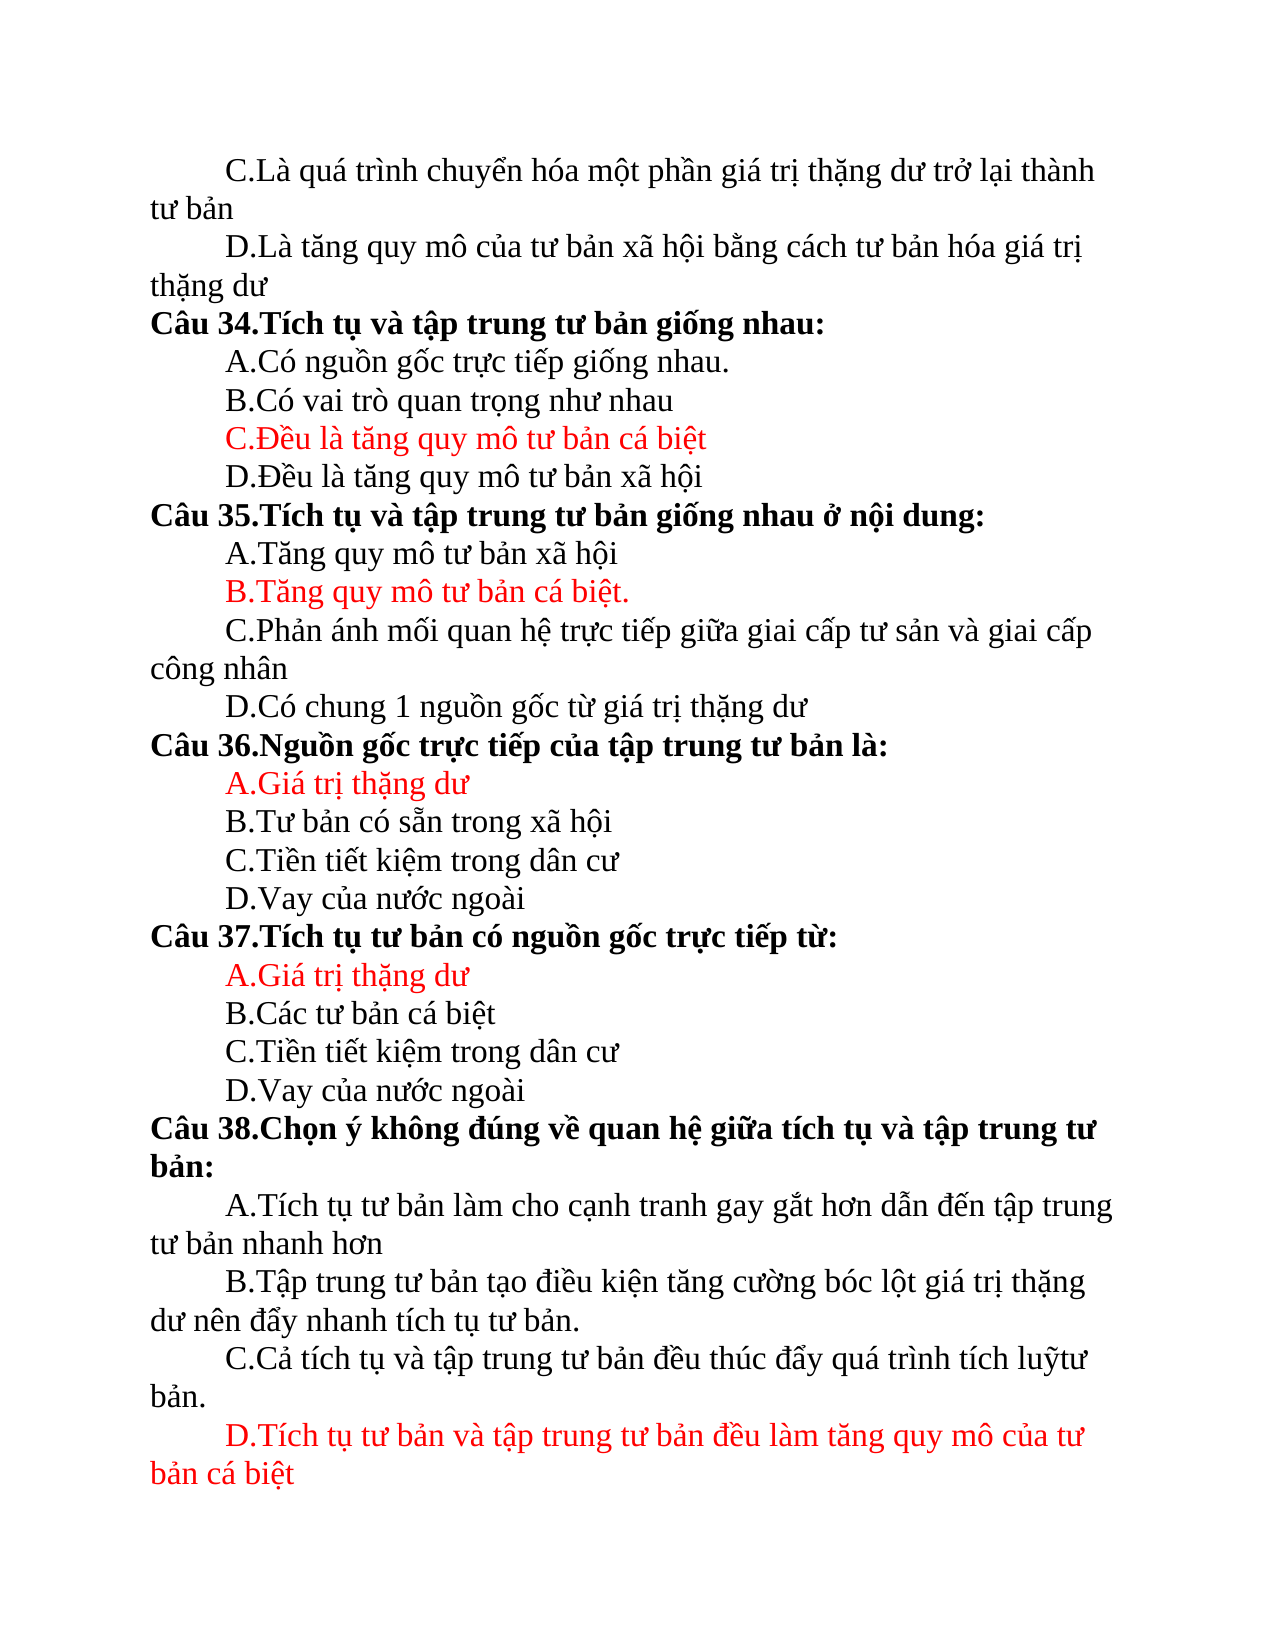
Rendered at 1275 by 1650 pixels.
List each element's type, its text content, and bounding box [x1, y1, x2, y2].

text B.Tăng quy mô tư bản cá biệt. [150, 572, 1125, 610]
text A.Tích tụ tư bản làm cho cạnh tranh gay gắt hơn dẫn đến tập trung tư bản nhanh hơn [150, 1185, 1125, 1262]
text D.Có chung 1 nguồn gốc từ giá trị thặng dư [150, 687, 1125, 725]
text D.Tích tụ tư bản và tập trung tư bản đều làm tăng quy mô của tư bản cá biệt [150, 1415, 1125, 1492]
text C.Cả tích tụ và tập trung tư bản đều thúc đẩy quá trình tích luỹtư bản. [150, 1338, 1125, 1415]
text Câu 35.Tích tụ và tập trung tư bản giống nhau ở nội dung: [150, 495, 1125, 533]
text A.Tăng quy mô tư bản xã hội [150, 533, 1125, 572]
text A.Giá trị thặng dư [150, 955, 1125, 993]
text C.Là quá trình chuyển hóa một phần giá trị thặng dư trở lại thành tư bản [150, 150, 1125, 227]
text C.Tiền tiết kiệm trong dân cư [150, 1032, 1125, 1070]
text Câu 37.Tích tụ tư bản có nguồn gốc trực tiếp từ: [150, 917, 1125, 955]
text B.Các tư bản cá biệt [150, 993, 1125, 1032]
text Câu 38.Chọn ý không đúng về quan hệ giữa tích tụ và tập trung tư bản: [150, 1108, 1125, 1185]
text D.Vay của nước ngoài [150, 878, 1125, 917]
text C.Tiền tiết kiệm trong dân cư [150, 840, 1125, 878]
text C.Đều là tăng quy mô tư bản cá biệt [150, 418, 1125, 457]
text A.Có nguồn gốc trực tiếp giống nhau. [150, 342, 1125, 380]
text Câu 34.Tích tụ và tập trung tư bản giống nhau: [150, 303, 1125, 342]
text B.Có vai trò quan trọng như nhau [150, 380, 1125, 418]
text B.Tập trung tư bản tạo điều kiện tăng cường bóc lột giá trị thặng dư nên đẩy nhanh tích tụ tư bản. [150, 1262, 1125, 1338]
text B.Tư bản có sẵn trong xã hội [150, 802, 1125, 840]
text C.Phản ánh mối quan hệ trực tiếp giữa giai cấp tư sản và giai cấp công nhân [150, 610, 1125, 687]
text D.Đều là tăng quy mô tư bản xã hội [150, 457, 1125, 495]
text A.Giá trị thặng dư [150, 763, 1125, 802]
text Câu 36.Nguồn gốc trực tiếp của tập trung tư bản là: [150, 725, 1125, 763]
text D.Vay của nước ngoài [150, 1070, 1125, 1108]
text D.Là tăng quy mô của tư bản xã hội bằng cách tư bản hóa giá trị thặng dư [150, 227, 1125, 303]
